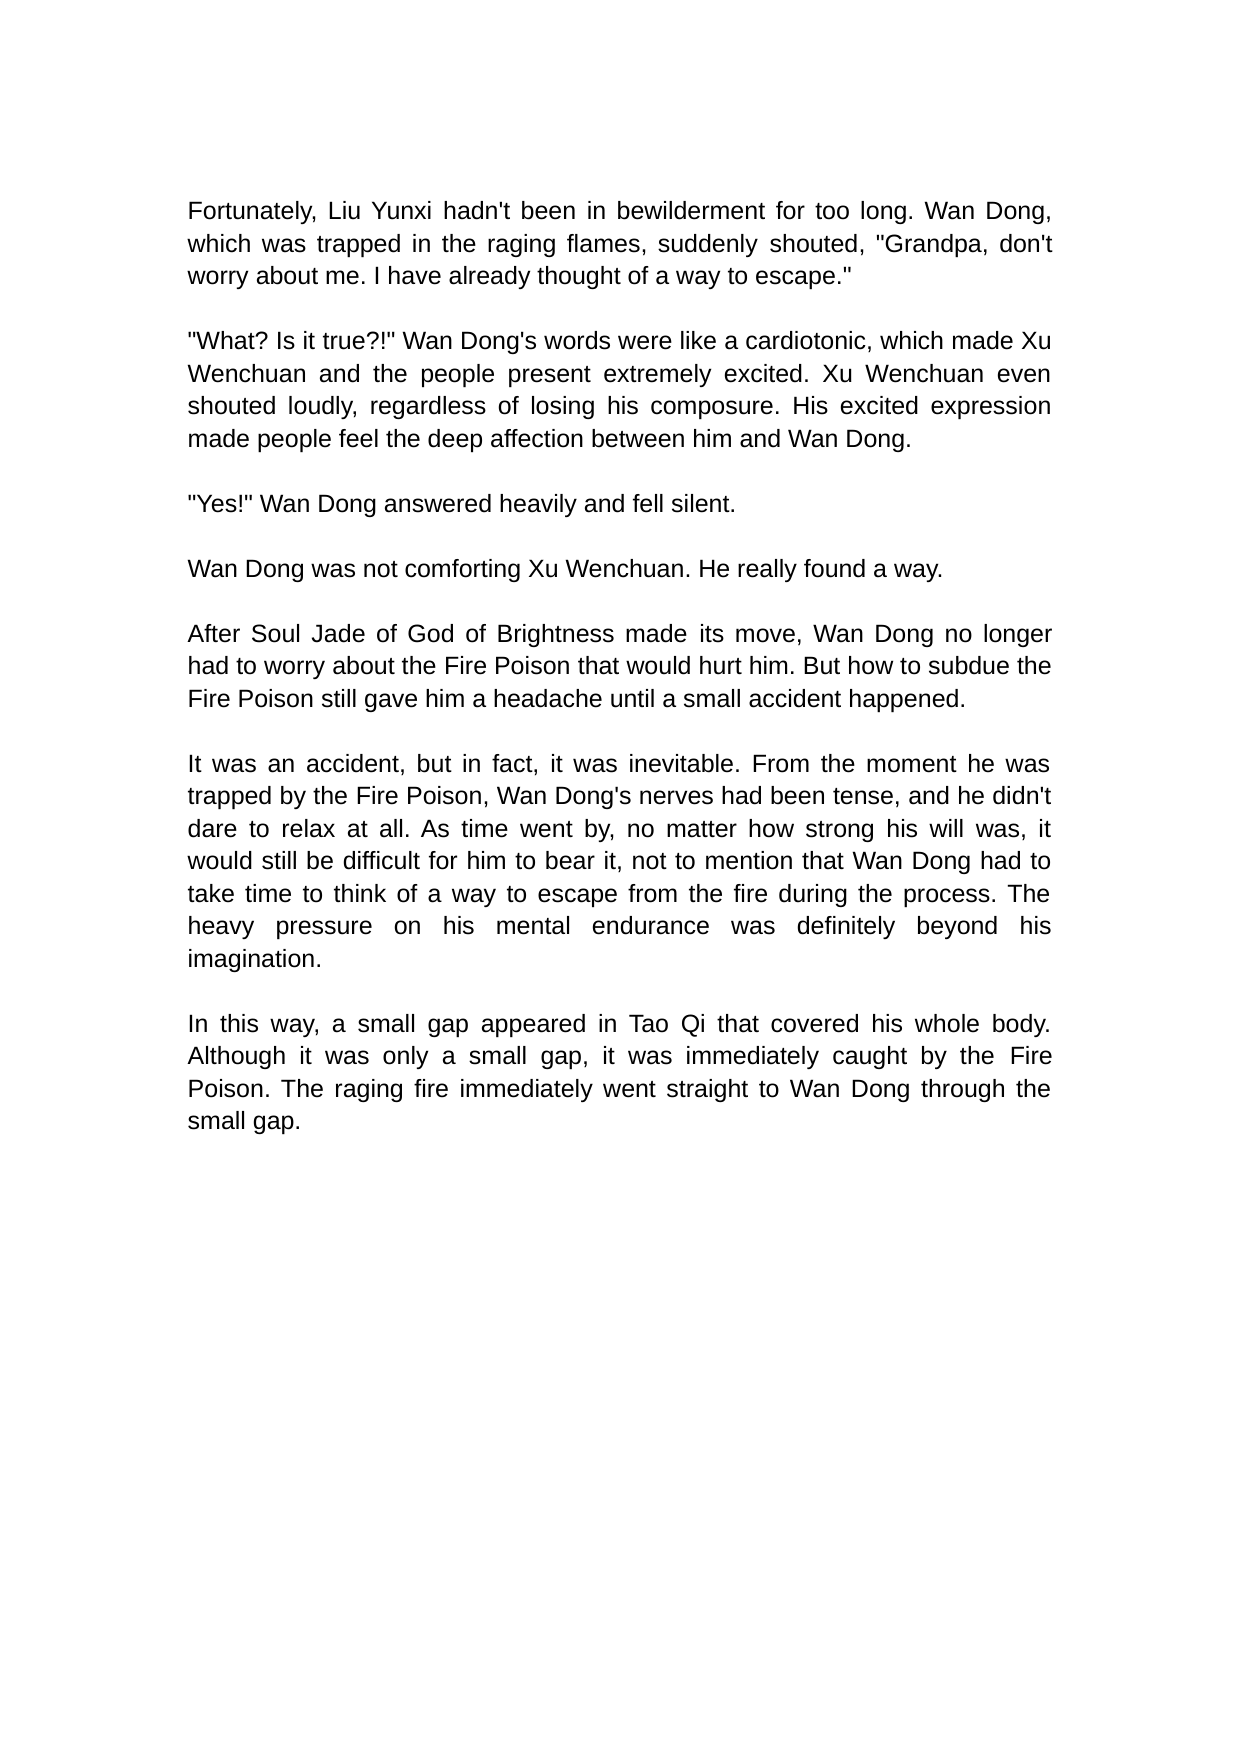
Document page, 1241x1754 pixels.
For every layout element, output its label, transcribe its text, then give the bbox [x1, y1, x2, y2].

text "Yes!" Wan Dong answered heavily and fell silent. [187, 487, 1053, 519]
text Wan Dong was not comforting Xu Wenchuan. He really found a way. [187, 552, 1053, 584]
text After Soul Jade of God of Brightness made its move, Wan Dong no longer had to worry about the Fire Poison that would hurt him. But how to subdue the Fire Poison still gave him a headache until a small accident happened. [187, 617, 1053, 714]
text Fortunately, Liu Yunxi hadn't been in bewilderment for too long. Wan Dong, which was trapped in the raging flames, suddenly shouted, "Grandpa, don't worry about me. I have already thought of a way to escape." [187, 194, 1053, 292]
text In this way, a small gap appeared in Tao Qi that covered his whole body. Although it was only a small gap, it was immediately caught by the Fire Poison. The raging fire immediately went straight to Wan Dong through the small gap. [187, 1007, 1053, 1137]
text "What? Is it true?!" Wan Dong's words were like a cardiotonic, which made Xu Wenchuan and the people present extremely excited. Xu Wenchuan even shouted loudly, regardless of losing his composure. His excited expression made people feel the deep affection between him and Wan Dong. [187, 324, 1053, 454]
text It was an accident, but in fact, it was inevitable. From the moment he was trapped by the Fire Poison, Wan Dong's nerves had been tense, and he didn't dare to relax at all. As time went by, no matter how strong his will was, it would still be difficult for him to bear it, not to mention that Wan Dong had to take time to think of a way to escape from the fire during the process. The heavy pressure on his mental endurance was definitely beyond his imagination. [187, 747, 1053, 974]
